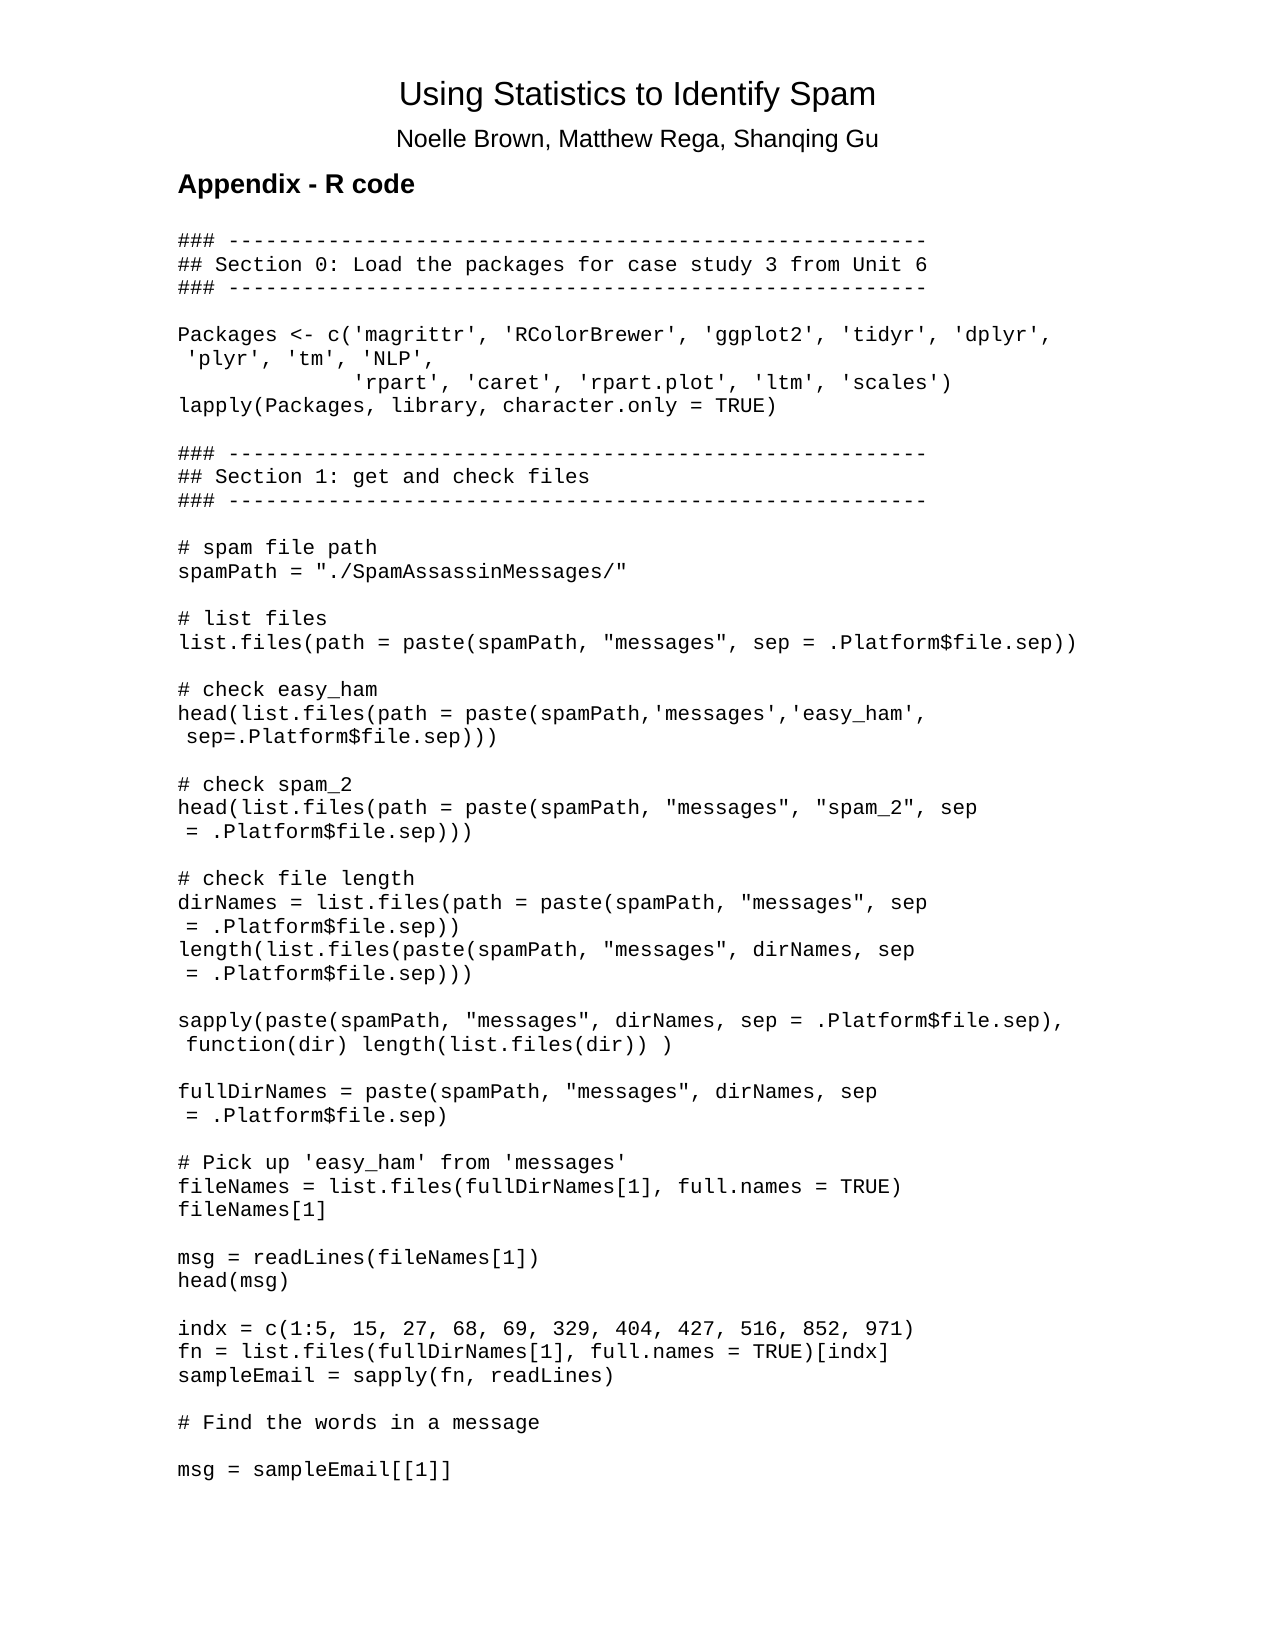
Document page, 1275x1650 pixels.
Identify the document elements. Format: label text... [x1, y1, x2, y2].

text ### -------------------------------------------------------- [177, 230, 1098, 253]
text # check file length [177, 868, 1098, 892]
text head(list.files(path = paste(spamPath,'messages','easy_ham', sep=.Platform$file.sep))) [177, 703, 1098, 750]
text ## Section 0: Load the packages for case study 3 from Unit 6 [177, 253, 1098, 277]
text # Find the words in a message [177, 1412, 1098, 1436]
text ### -------------------------------------------------------- [177, 490, 1098, 514]
text # check spam_2 [177, 774, 1098, 797]
text fileNames[1] [177, 1199, 1098, 1223]
text dirNames = list.files(path = paste(spamPath, "messages", sep = .Platform$file.sep)) [177, 892, 1098, 939]
text ### -------------------------------------------------------- [177, 277, 1098, 301]
text ### -------------------------------------------------------- [177, 443, 1098, 466]
text spamPath = "./SpamAssassinMessages/" [177, 561, 1098, 584]
text head(msg) [177, 1270, 1098, 1294]
text msg = readLines(fileNames[1]) [177, 1247, 1098, 1270]
text # check easy_ham [177, 679, 1098, 703]
text # list files [177, 608, 1098, 632]
text sampleEmail = sapply(fn, readLines) [177, 1365, 1098, 1388]
text Packages <- c('magrittr', 'RColorBrewer', 'ggplot2', 'tidyr', 'dplyr', 'plyr', 'tm', 'NLP', [177, 324, 1098, 372]
text sapply(paste(spamPath, "messages", dirNames, sep = .Platform$file.sep), function(dir) length(list.files(dir)) ) [177, 1010, 1098, 1057]
text fullDirNames = paste(spamPath, "messages", dirNames, sep = .Platform$file.sep) [177, 1081, 1098, 1128]
text length(list.files(paste(spamPath, "messages", dirNames, sep = .Platform$file.sep))) [177, 939, 1098, 987]
text indx = c(1:5, 15, 27, 68, 69, 329, 404, 427, 516, 852, 971) [177, 1318, 1098, 1341]
text head(list.files(path = paste(spamPath, "messages", "spam_2", sep = .Platform$file.sep))) [177, 797, 1098, 845]
text # spam file path [177, 537, 1098, 561]
text ## Section 1: get and check files [177, 466, 1098, 490]
text lapply(Packages, library, character.only = TRUE) [177, 395, 1098, 419]
text fileNames = list.files(fullDirNames[1], full.names = TRUE) [177, 1176, 1098, 1199]
text msg = sampleEmail[[1]] [177, 1459, 1098, 1483]
text fn = list.files(fullDirNames[1], full.names = TRUE)[indx] [177, 1341, 1098, 1365]
text list.files(path = paste(spamPath, "messages", sep = .Platform$file.sep)) [177, 632, 1098, 656]
text # Pick up 'easy_ham' from 'messages' [177, 1152, 1098, 1176]
subtitle Appendix - R code [177, 168, 1098, 200]
text 'rpart', 'caret', 'rpart.plot', 'ltm', 'scales') [177, 372, 1098, 395]
